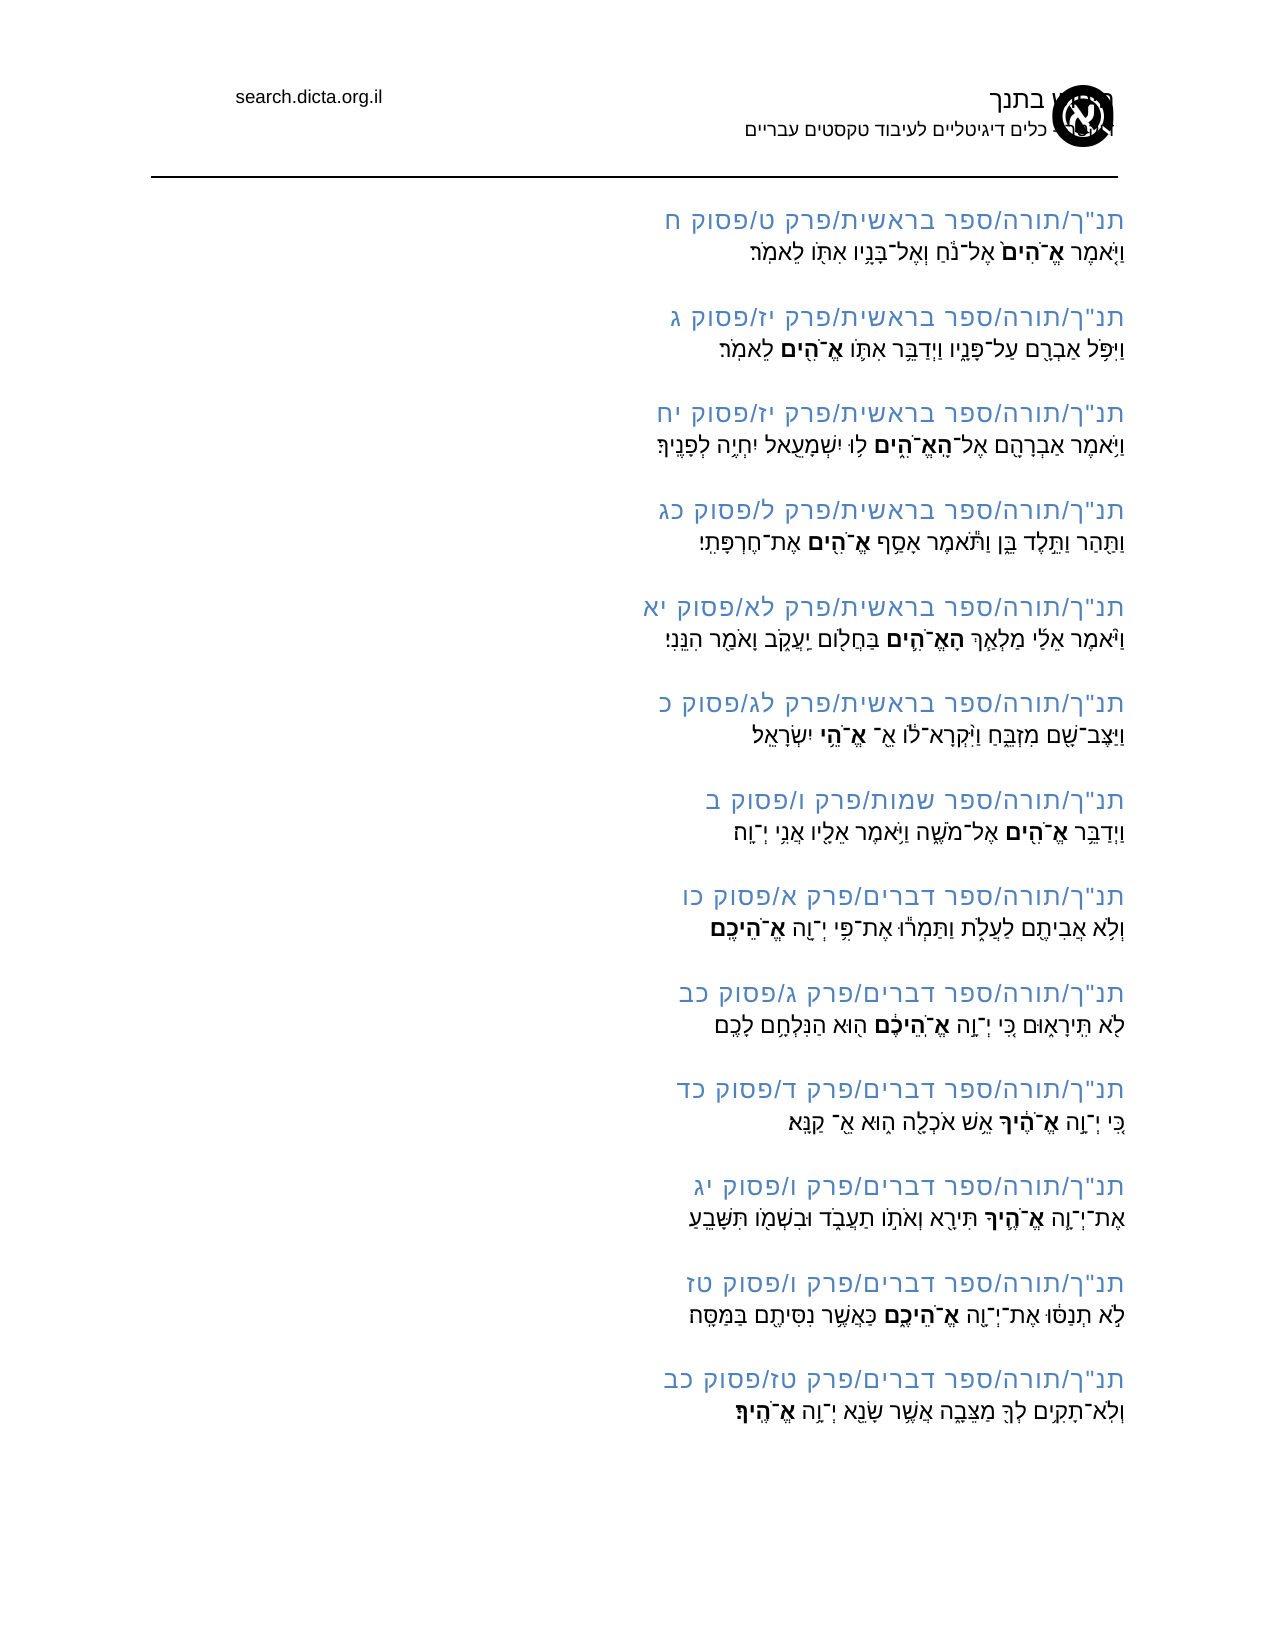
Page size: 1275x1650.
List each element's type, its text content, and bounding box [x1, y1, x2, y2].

subtitle תנ"ך/תורה/ספר דברים/פרק א/פסוק כו [150, 882, 1125, 911]
text אֶת־יְ־וָ֧ה אֱ־ֹהֶ֛יךָ תִּירָ֖א וְאֹתֹ֣ו תַעֲבֹ֑ד וּבִשְׁמֹ֖ו תִּשָּׁבֵֽעַ׃ [150, 1205, 1125, 1231]
subtitle תנ"ך/תורה/ספר דברים/פרק ג/פסוק כב [150, 979, 1125, 1008]
subtitle תנ"ך/תורה/ספר בראשית/פרק לג/פסוק כ [150, 689, 1125, 718]
text כִּ֚י יְ־וָ֣ה אֱ־ֹהֶ֔יךָ אֵ֥שׁ אֹכְלָ֖ה ה֑וּא אֵ֖־ קַנָּֽא׃ [150, 1108, 1125, 1135]
picture [1052, 85, 1114, 147]
subtitle תנ"ך/תורה/ספר דברים/פרק ו/פסוק יג [150, 1172, 1125, 1201]
subtitle תנ"ך/תורה/ספר שמות/פרק ו/פסוק ב [150, 786, 1125, 814]
text לֹ֣א תְנַסּ֔וּ אֶת־יְ־וָ֖ה אֱ־ֹהֵיכֶ֑ם כַּאֲשֶׁ֥ר נִסִּיתֶ֖ם בַּמַּסָּֽה׃ [150, 1302, 1125, 1328]
subtitle תנ"ך/תורה/ספר דברים/פרק טז/פסוק כב [150, 1365, 1125, 1394]
subtitle תנ"ך/תורה/ספר בראשית/פרק יז/פסוק יח [150, 399, 1125, 428]
text וַתַּ֖הַר וַתֵּ֣לֶד בֵּ֑ן וַתֹּ֕אמֶר אָסַ֥ף אֱ־ֹהִ֖ים אֶת־חֶרְפָּתִֽי׃ [150, 529, 1125, 555]
text וְלֹ֥א אֲבִיתֶ֖ם לַעֲלֹ֑ת וַתַּמְר֕וּ אֶת־פִּ֥י יְ־וָ֖ה אֱ־ֹהֵיכֶֽם׃ [150, 915, 1125, 942]
text וַיִּפֹּ֥ל אַבְרָ֖ם עַל־פָּנָ֑יו וַיְדַבֵּ֥ר אִתֹּ֛ו אֱ־ֹהִ֖ים לֵאמֹֽר׃ [150, 336, 1125, 362]
subtitle תנ"ך/תורה/ספר דברים/פרק ו/פסוק טז [150, 1268, 1125, 1297]
text וַיֹּ֤אמֶר אֱ־ֹהִים֙ אֶל־נֹ֔חַ וְאֶל־בָּנָ֥יו אִתֹּ֖ו לֵאמֹֽר׃ [150, 239, 1125, 266]
text וַיַּצֶּב־שָׁ֖ם מִזְבֵּ֑חַ וַיִּ֨קְרָא־לֹ֔ו אֵ֖־ אֱ־ֹהֵ֥י יִשְׂרָאֵֽל׃ [150, 722, 1125, 748]
text לֹ֖א תִּֽירָא֑וּם כִּ֚י יְ־וָ֣ה אֱ־ֹֽהֵיכֶ֔ם ה֖וּא הַנִּלְחָ֥ם לָכֶֽם׃ [150, 1012, 1125, 1038]
text וַיְדַבֵּ֥ר אֱ־ֹהִ֖ים אֶל־מֹשֶׁ֑ה וַיֹּ֥אמֶר אֵלָ֖יו אֲנִ֥י יְ־וָֽה׃ [150, 819, 1125, 845]
subtitle תנ"ך/תורה/ספר בראשית/פרק לא/פסוק יא [150, 593, 1125, 621]
text וַיֹּ֨אמֶר אֵלַ֜י מַלְאַ֧ךְ הָאֱ־ֹהִ֛ים בַּחֲלֹ֖ום יַֽעֲקֹ֑ב וָאֹמַ֖ר הִנֵּֽנִי׃ [150, 626, 1125, 652]
subtitle תנ"ך/תורה/ספר בראשית/פרק ל/פסוק כג [150, 496, 1125, 525]
subtitle תנ"ך/תורה/ספר בראשית/פרק יז/פסוק ג [150, 303, 1125, 332]
subtitle תנ"ך/תורה/ספר דברים/פרק ד/פסוק כד [150, 1075, 1125, 1104]
text וְלֹֽא־תָקִ֥ים לְךָ֖ מַצֵּבָ֑ה אֲשֶׁ֥ר שָׂנֵ֖א יְ־וָ֥ה אֱ־ֹהֶֽיךָ׃ [150, 1398, 1125, 1424]
subtitle תנ"ך/תורה/ספר בראשית/פרק ט/פסוק ח [150, 206, 1125, 235]
text וַיֹּ֥אמֶר אַבְרָהָ֖ם אֶל־הָֽאֱ־ֹהִ֑ים ל֥וּ יִשְׁמָעֵ֖אל יִחְיֶ֥ה לְפָנֶֽיךָ׃ [150, 432, 1125, 459]
